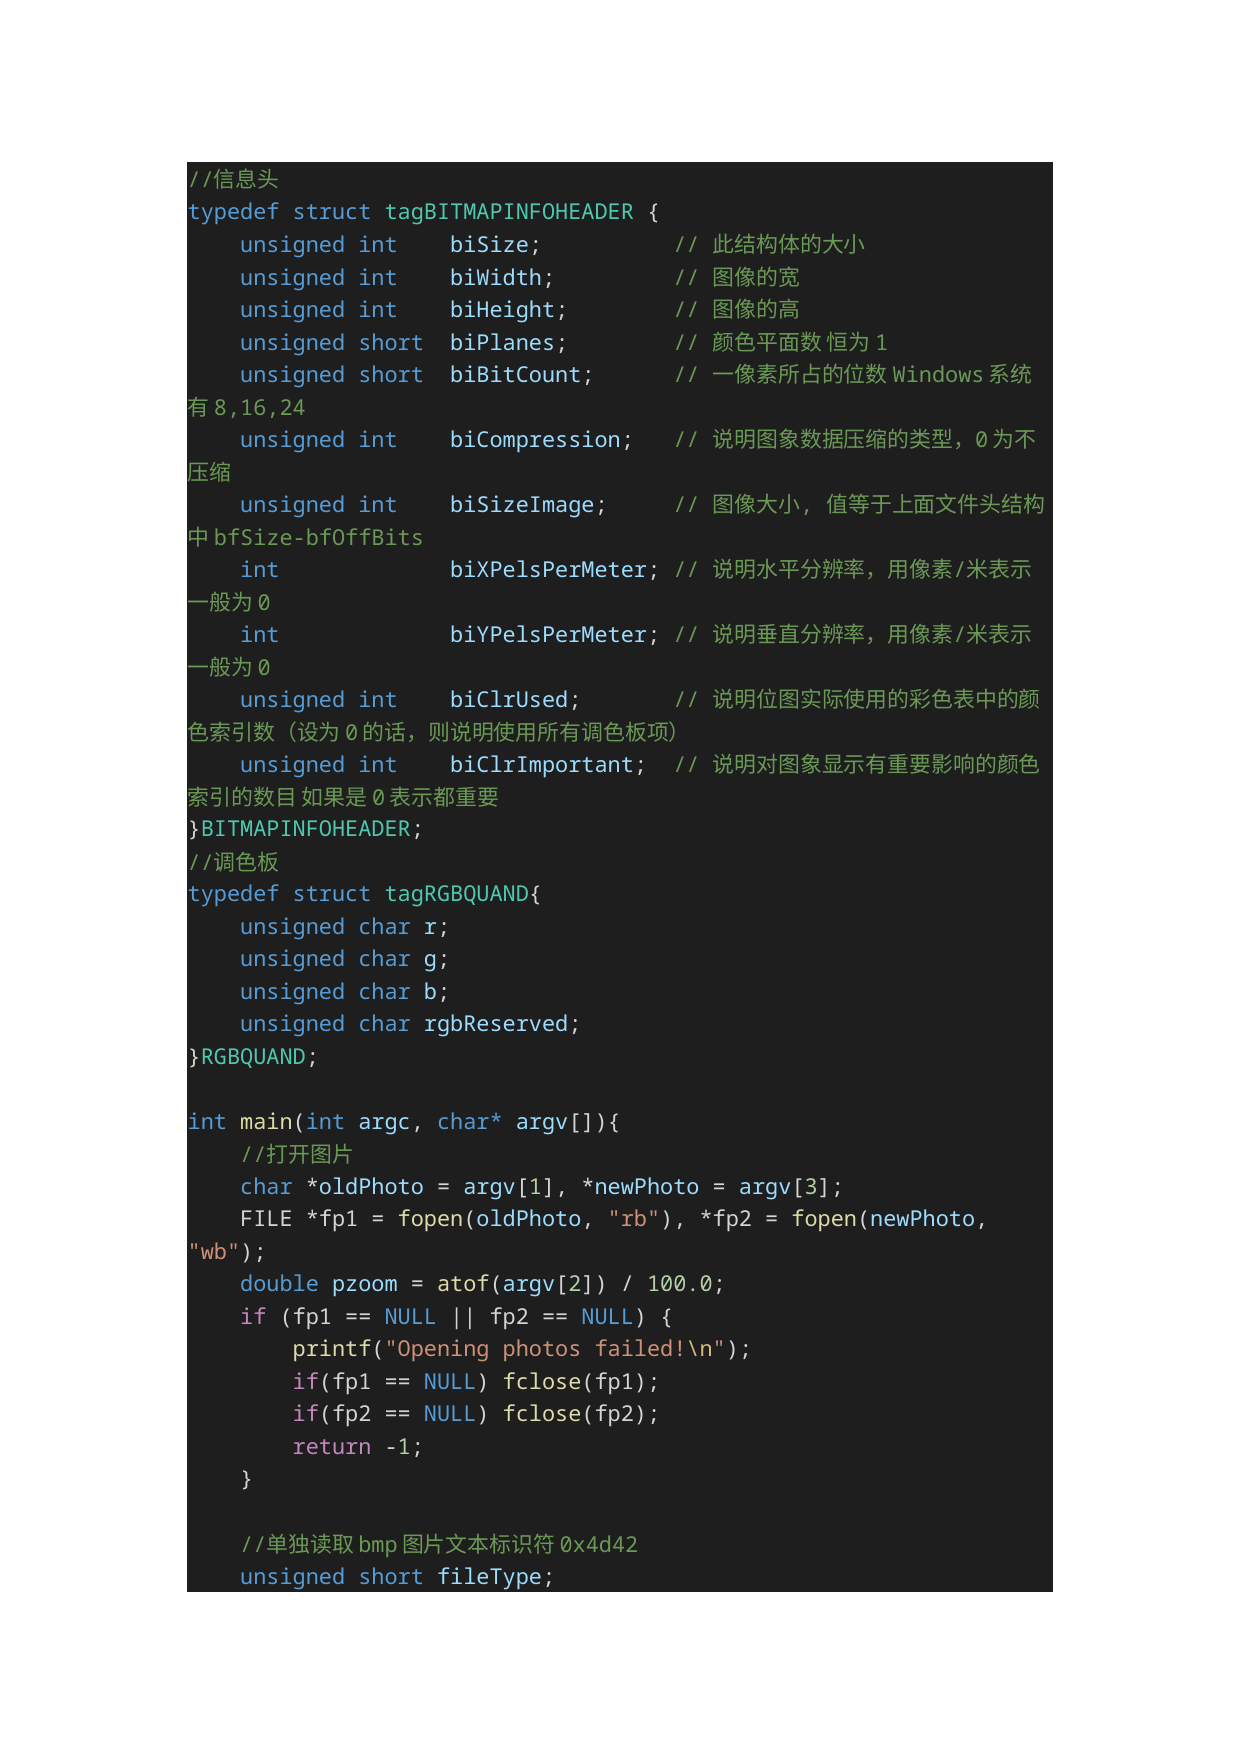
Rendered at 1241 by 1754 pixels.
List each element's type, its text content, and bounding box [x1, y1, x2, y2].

text typedef struct tagBITMAPINFOHEADER { [187, 194, 1053, 227]
text if (fp1 == NULL || fp2 == NULL) { [187, 1299, 1053, 1332]
text unsigned char rgbReserved; [187, 1007, 1053, 1039]
text unsigned int biSizeImage; // 图像大小, 值等于上面文件头结构中bfSize-bfOffBits [187, 487, 1053, 552]
text printf("Opening photos failed!\n"); [187, 1332, 1053, 1364]
text //调色板 [187, 844, 1053, 877]
text //信息头 [187, 162, 1053, 194]
text unsigned char g; [187, 942, 1053, 974]
text return -1; [187, 1429, 1053, 1462]
text int biXPelsPerMeter; // 说明水平分辨率，用像素/米表示 一般为0 [187, 552, 1053, 617]
text }RGBQUAND; [187, 1039, 1053, 1072]
text int main(int argc, char* argv[]){ [187, 1104, 1053, 1137]
text }BITMAPINFOHEADER; [187, 812, 1053, 844]
text unsigned short fileType; [187, 1559, 1053, 1592]
text FILE *fp1 = fopen(oldPhoto, "rb"), *fp2 = fopen(newPhoto, "wb"); [187, 1202, 1053, 1267]
text double pzoom = atof(argv[2]) / 100.0; [187, 1267, 1053, 1299]
text unsigned int biClrImportant; // 说明对图象显示有重要影响的颜色索引的数目 如果是0表示都重要 [187, 747, 1053, 812]
text //单独读取bmp图片文本标识符0x4d42 [187, 1527, 1053, 1559]
text unsigned char b; [187, 974, 1053, 1007]
text if(fp2 == NULL) fclose(fp2); [187, 1397, 1053, 1429]
text unsigned int biWidth; // 图像的宽 [187, 259, 1053, 292]
text int biYPelsPerMeter; // 说明垂直分辨率，用像素/米表示 一般为0 [187, 617, 1053, 682]
text unsigned int biClrUsed; // 说明位图实际使用的彩色表中的颜色索引数（设为0的话，则说明使用所有调色板项） [187, 682, 1053, 747]
text //打开图片 [187, 1137, 1053, 1169]
text unsigned short biPlanes; // 颜色平面数 恒为1 [187, 324, 1053, 357]
text if(fp1 == NULL) fclose(fp1); [187, 1364, 1053, 1397]
text } [187, 1462, 1053, 1494]
text typedef struct tagRGBQUAND{ [187, 877, 1053, 909]
text unsigned int biHeight; // 图像的高 [187, 292, 1053, 324]
text unsigned int biCompression; // 说明图象数据压缩的类型，0为不压缩 [187, 422, 1053, 487]
text unsigned short biBitCount; // 一像素所占的位数 Windows系统有8,16,24 [187, 357, 1053, 422]
text unsigned int biSize; // 此结构体的大小 [187, 227, 1053, 259]
text unsigned char r; [187, 909, 1053, 942]
text char *oldPhoto = argv[1], *newPhoto = argv[3]; [187, 1169, 1053, 1202]
